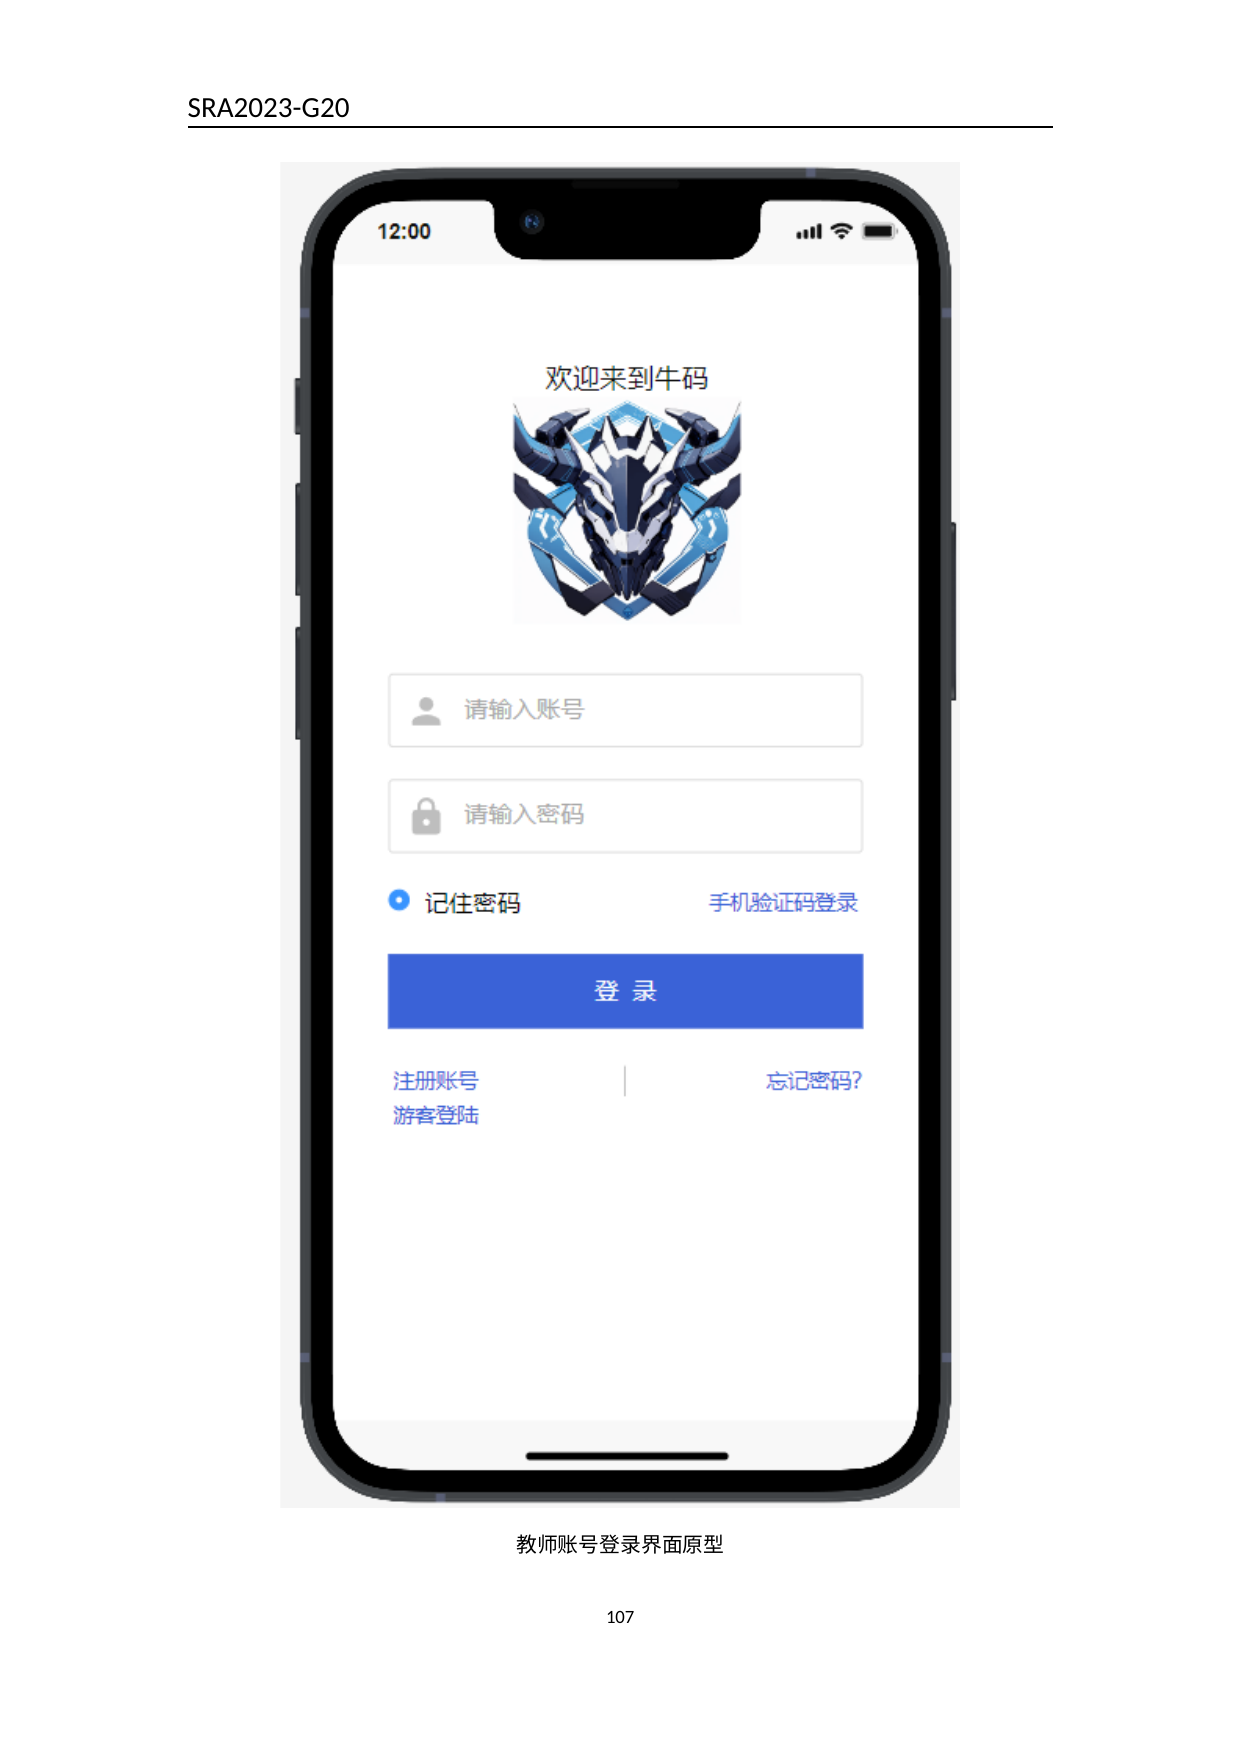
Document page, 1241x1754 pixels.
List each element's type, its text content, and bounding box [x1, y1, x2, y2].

picture [280, 162, 960, 1508]
text 教师账号登录界面原型 [187, 1527, 1053, 1559]
